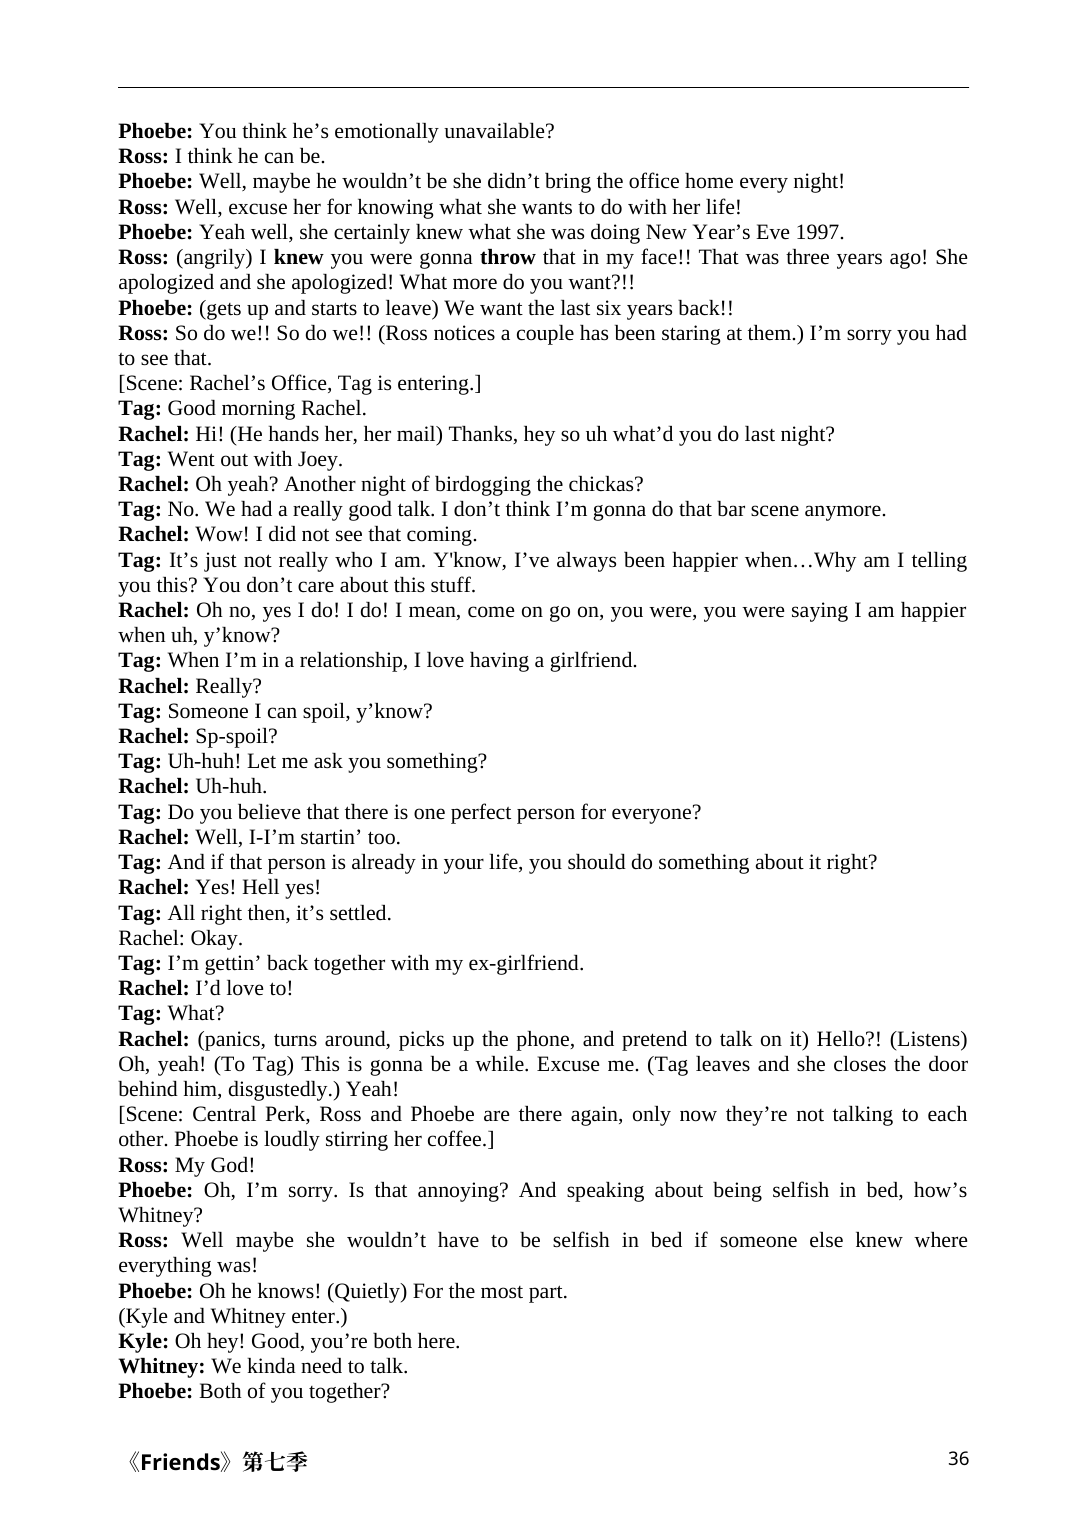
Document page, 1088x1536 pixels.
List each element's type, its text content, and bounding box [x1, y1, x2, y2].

text Ross: Well, excuse her for knowing what she wants to do with her life! [118, 194, 969, 219]
text [Scene: Central Perk, Ross and Phoebe are there again, only now they’re not talking to each other. Phoebe is loudly stirring her coffee.] [118, 1101, 969, 1152]
text Tag: All right then, it’s settled. [118, 899, 969, 925]
text Ross: I think he can be. [118, 143, 969, 168]
text Phoebe: Yeah well, she certainly knew what she was doing New Year’s Eve 1997. [118, 219, 969, 244]
text Rachel: Okay. [118, 925, 969, 950]
text Tag: When I’m in a relationship, I love having a girlfriend. [118, 647, 969, 673]
text [Scene: Rachel’s Office, Tag is entering.] [118, 370, 969, 395]
text Whitney: We kinda need to talk. [118, 1353, 969, 1378]
text Tag: It’s just not really who I am. Y'know, I’ve always been happier when…Why am I telling you this? You don’t care about this stuff. [118, 547, 969, 597]
text Rachel: Oh no, yes I do! I do! I mean, come on go on, you were, you were saying I am happier when uh, y’know? [118, 597, 969, 647]
text Tag: Good morning Rachel. [118, 395, 969, 421]
text Phoebe: Both of you together? [118, 1378, 969, 1404]
text Phoebe: You think he’s emotionally unavailable? [118, 118, 969, 143]
text Tag: Do you believe that there is one perfect person for everyone? [118, 799, 969, 824]
text Kyle: Oh hey! Good, you’re both here. [118, 1328, 969, 1353]
text Ross: My God! [118, 1152, 969, 1177]
text Rachel: Oh yeah? Another night of birdogging the chickas? [118, 471, 969, 496]
text Ross: (angrily) I knew you were gonna throw that in my face!! That was three years ago! She apologized and she apologized! What more do you want?!! [118, 244, 969, 294]
text Rachel: Really? [118, 673, 969, 698]
text Tag: What? [118, 1000, 969, 1026]
text Tag: Uh-huh! Let me ask you something? [118, 748, 969, 773]
text Rachel: I’d love to! [118, 975, 969, 1000]
text Ross: Well maybe she wouldn’t have to be selfish in bed if someone else knew where everything was! [118, 1227, 969, 1278]
text Rachel: Uh-huh. [118, 773, 969, 799]
text Tag: Went out with Joey. [118, 446, 969, 471]
text Rachel: (panics, turns around, picks up the phone, and pretend to talk on it) Hello?! (Listens) Oh, yeah! (To Tag) This is gonna be a while. Excuse me. (Tag leaves and she closes the door behind him, disgustedly.) Yeah! [118, 1026, 969, 1101]
text Tag: And if that person is already in your life, you should do something about it right? [118, 849, 969, 874]
text Tag: Someone I can spoil, y’know? [118, 698, 969, 723]
text Rachel: Hi! (He hands her, her mail) Thanks, hey so uh what’d you do last night? [118, 421, 969, 446]
text Ross: So do we!! So do we!! (Ross notices a couple has been staring at them.) I’m sorry you had to see that. [118, 320, 969, 370]
text Tag: I’m gettin’ back together with my ex-girlfriend. [118, 950, 969, 975]
text Rachel: Well, I-I’m startin’ too. [118, 824, 969, 849]
text Rachel: Wow! I did not see that coming. [118, 521, 969, 547]
text Phoebe: (gets up and starts to leave) We want the last six years back!! [118, 294, 969, 320]
text Phoebe: Oh he knows! (Quietly) For the most part. [118, 1278, 969, 1303]
text Phoebe: Oh, I’m sorry. Is that annoying? And speaking about being selfish in bed, how’s Whitney? [118, 1177, 969, 1227]
text (Kyle and Whitney enter.) [118, 1303, 969, 1328]
text Rachel: Yes! Hell yes! [118, 874, 969, 899]
text Rachel: Sp-spoil? [118, 723, 969, 748]
text Tag: No. We had a really good talk. I don’t think I’m gonna do that bar scene anymore. [118, 496, 969, 521]
text Phoebe: Well, maybe he wouldn’t be she didn’t bring the office home every night! [118, 168, 969, 194]
